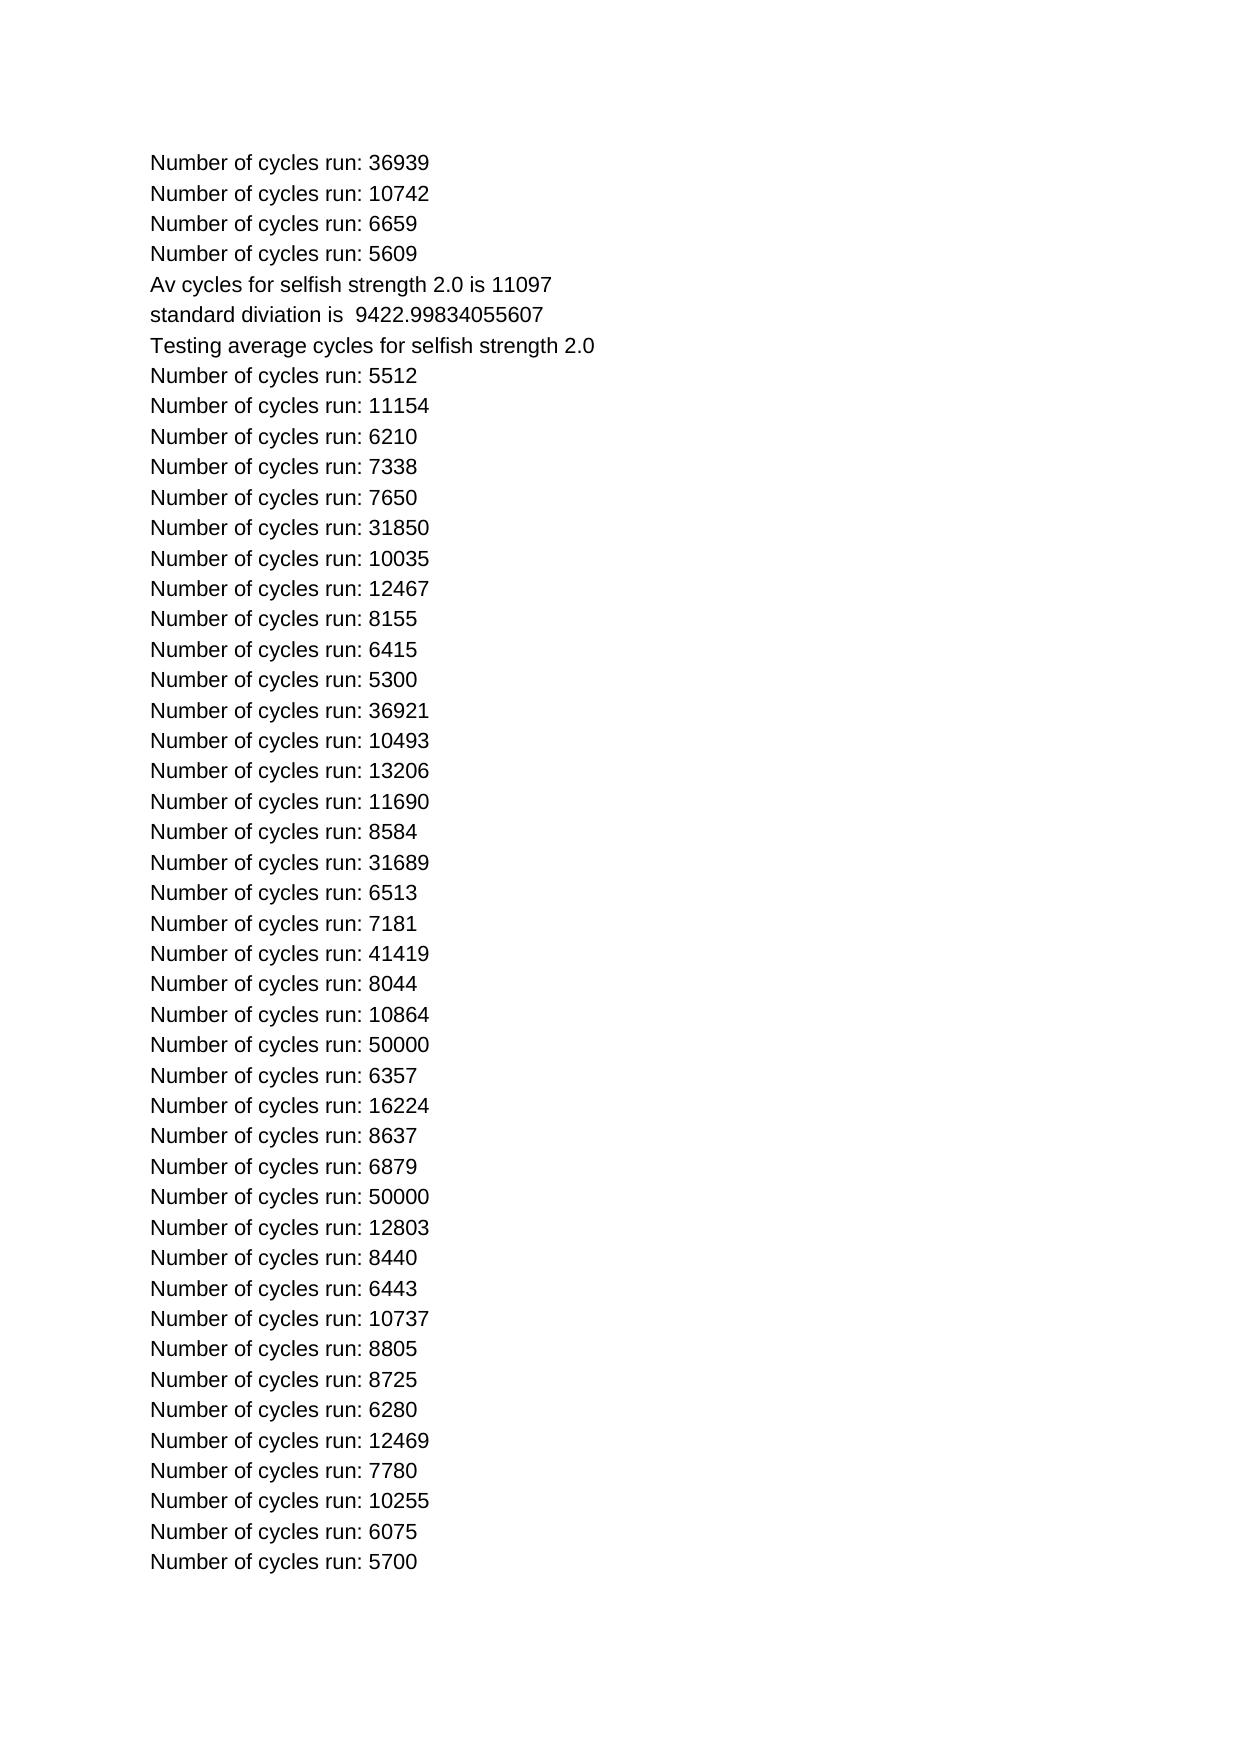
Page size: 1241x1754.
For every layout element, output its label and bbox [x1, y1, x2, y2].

text [150, 150, 1090, 1574]
